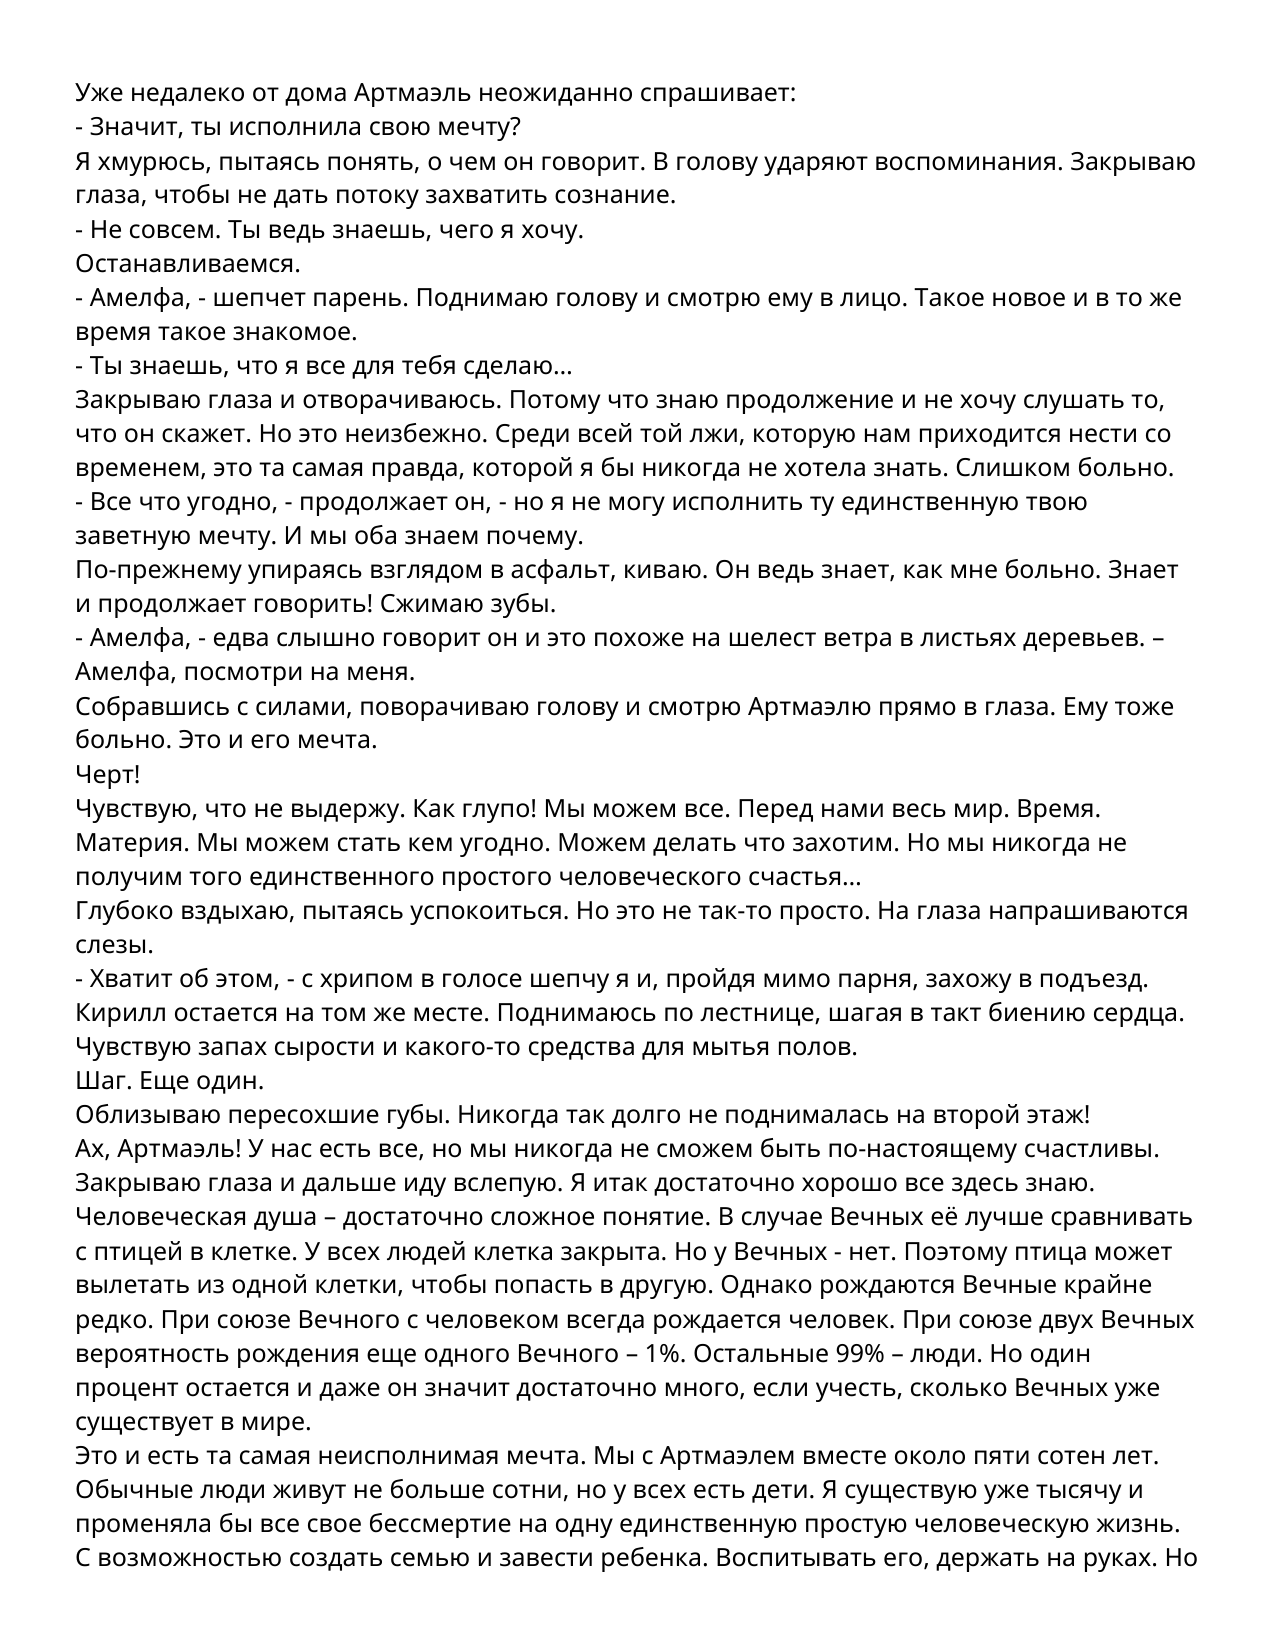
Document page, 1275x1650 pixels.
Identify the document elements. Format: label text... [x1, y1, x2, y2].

text - Амелфа, - шепчет парень. Поднимаю голову и смотрю ему в лицо. Такое новое и в то же время такое знакомое. [75, 279, 1200, 347]
text Останавливаемся. [75, 245, 1200, 279]
text - Ты знаешь, что я все для тебя сделаю… [75, 347, 1200, 382]
text По-прежнему упираясь взглядом в асфальт, киваю. Он ведь знает, как мне больно. Знает и продолжает говорить! Сжимаю зубы. [75, 552, 1200, 620]
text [75, 1437, 1200, 1574]
text Черт! [75, 756, 1200, 790]
text - Амелфа, - едва слышно говорит он и это похоже на шелест ветра в листьях деревьев. – Амелфа, посмотри на меня. [75, 620, 1200, 688]
text Шаг. Еще один. [75, 1063, 1200, 1097]
text Ах, Артмаэль! У нас есть все, но мы никогда не сможем быть по-настоящему счастливы. Закрываю глаза и дальше иду вслепую. Я итак достаточно хорошо все здесь знаю. [75, 1131, 1200, 1199]
text Человеческая душа – достаточно сложное понятие. В случае Вечных её лучше сравнивать с птицей в клетке. У всех людей клетка закрыта. Но у Вечных - нет. Поэтому птица может вылетать из одной клетки, чтобы попасть в другую. Однако рождаются Вечные крайне редко. При союзе Вечного с человеком всегда рождается человек. При союзе двух Вечных вероятность рождения еще одного Вечного – 1%. Остальные 99% – люди. Но один процент остается и даже он значит достаточно много, если учесть, сколько Вечных уже существует в мире. [75, 1199, 1200, 1437]
text - Хватит об этом, - с хрипом в голосе шепчу я и, пройдя мимо парня, захожу в подъезд. Кирилл остается на том же месте. Поднимаюсь по лестнице, шагая в такт биению сердца. Чувствую запах сырости и какого-то средства для мытья полов. [75, 961, 1200, 1063]
text - Не совсем. Ты ведь знаешь, чего я хочу. [75, 211, 1200, 245]
text Собравшись с силами, поворачиваю голову и смотрю Артмаэлю прямо в глаза. Ему тоже больно. Это и его мечта. [75, 688, 1200, 756]
text - Значит, ты исполнила свою мечту? [75, 109, 1200, 143]
text - Все что угодно, - продолжает он, - но я не могу исполнить ту единственную твою заветную мечту. И мы оба знаем почему. [75, 484, 1200, 552]
text Чувствую, что не выдержу. Как глупо! Мы можем все. Перед нами весь мир. Время. Материя. Мы можем стать кем угодно. Можем делать что захотим. Но мы никогда не получим того единственного простого человеческого счастья… [75, 790, 1200, 892]
text Закрываю глаза и отворачиваюсь. Потому что знаю продолжение и не хочу слушать то, что он скажет. Но это неизбежно. Среди всей той лжи, которую нам приходится нести со временем, это та самая правда, которой я бы никогда не хотела знать. Слишком больно. [75, 382, 1200, 484]
text Глубоко вздыхаю, пытаясь успокоиться. Но это не так-то просто. На глаза напрашиваются слезы. [75, 892, 1200, 961]
text Облизываю пересохшие губы. Никогда так долго не поднималась на второй этаж! [75, 1097, 1200, 1131]
text Я хмурюсь, пытаясь понять, о чем он говорит. В голову ударяют воспоминания. Закрываю глаза, чтобы не дать потоку захватить сознание. [75, 143, 1200, 211]
text Уже недалеко от дома Артмаэль неожиданно спрашивает: [75, 75, 1200, 109]
